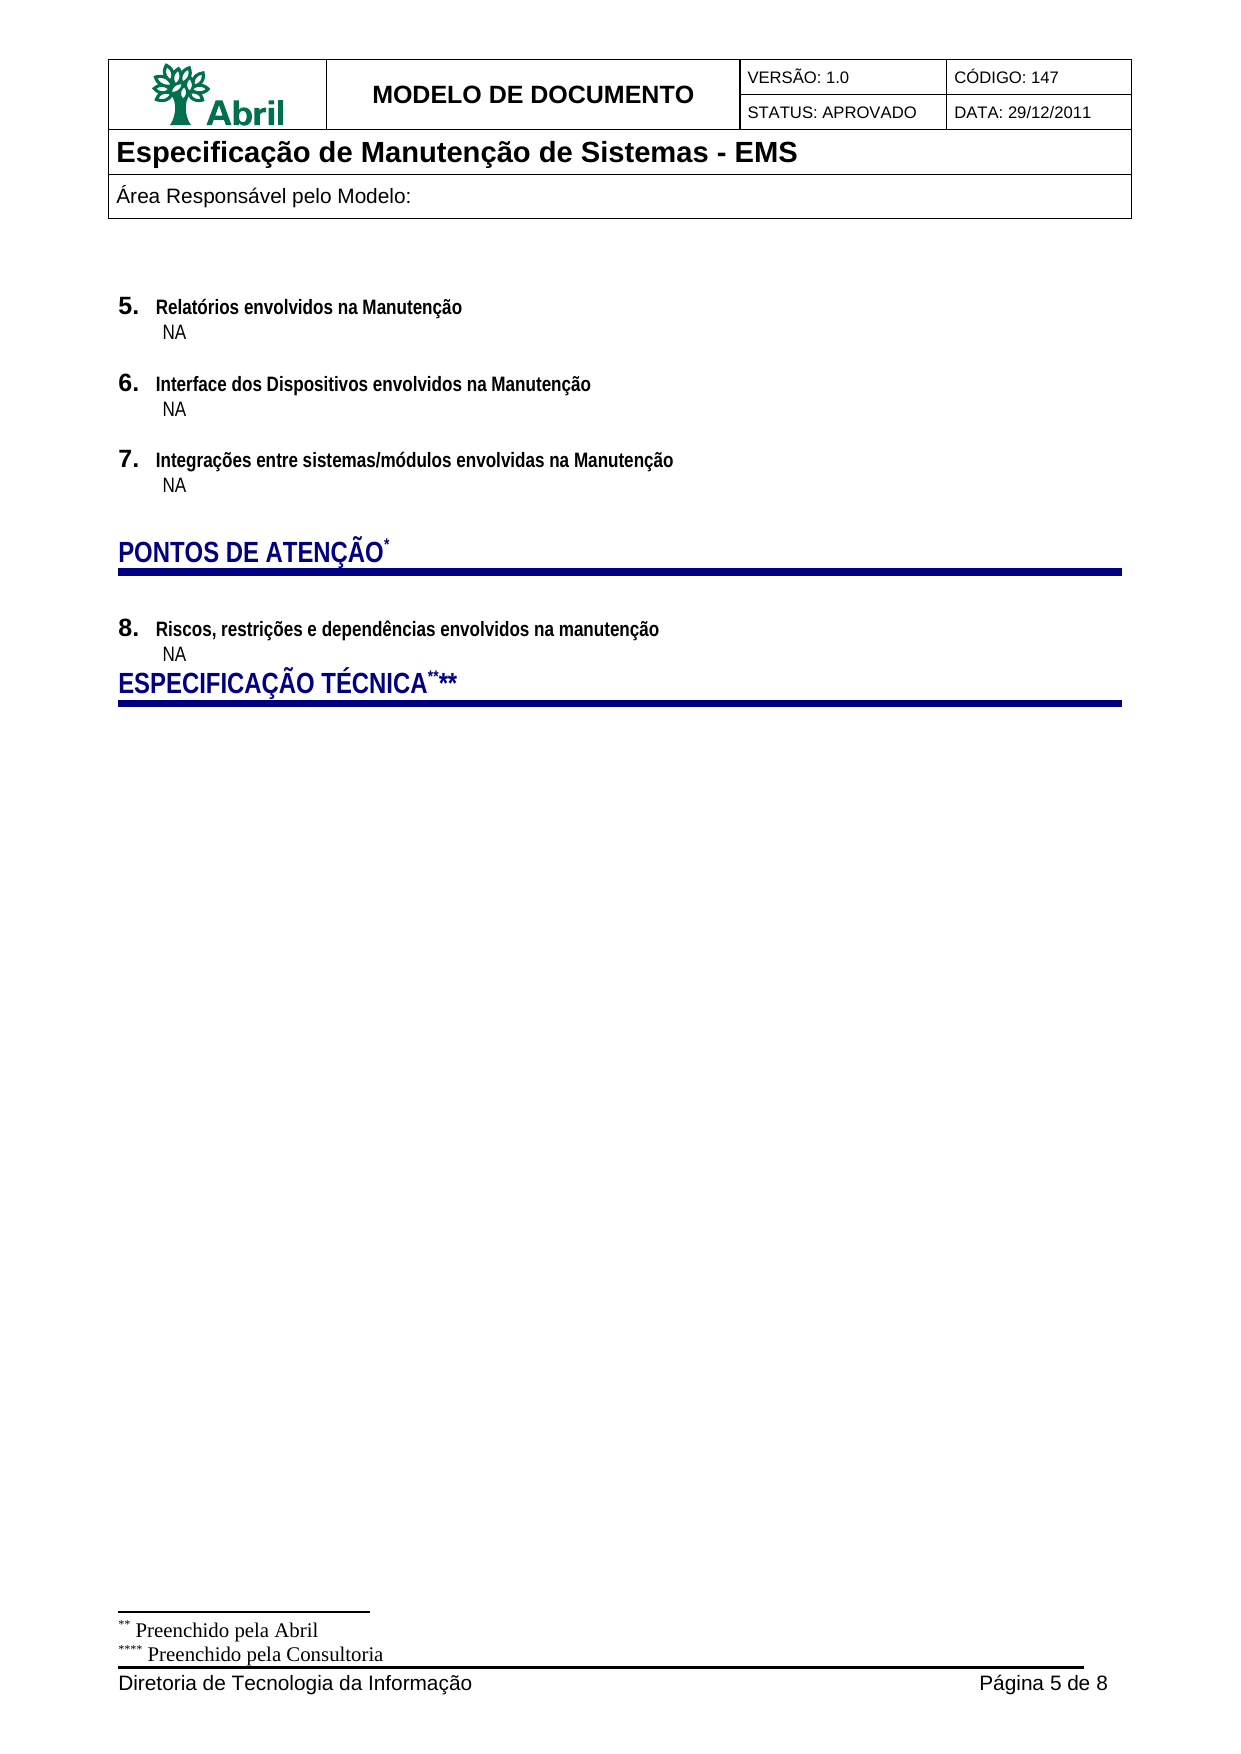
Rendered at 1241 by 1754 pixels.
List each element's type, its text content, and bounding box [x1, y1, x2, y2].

text NA [162, 473, 1122, 497]
subtitle PONTOS DE ATENÇÃO* [118, 535, 1122, 568]
text NA [162, 397, 1122, 421]
subtitle Riscos, restrições e dependências envolvidos na manutenção [118, 613, 1122, 642]
subtitle Interface dos Dispositivos envolvidos na Manutenção [118, 368, 1122, 397]
text NA [162, 320, 1122, 344]
subtitle ESPECIFICAÇÃO TÉCNICA** [118, 666, 1122, 700]
subtitle Integrações entre sistemas/módulos envolvidas na Manutenção [118, 444, 1122, 473]
text NA [162, 642, 1122, 666]
subtitle Relatórios envolvidos na Manutenção [118, 291, 1122, 320]
